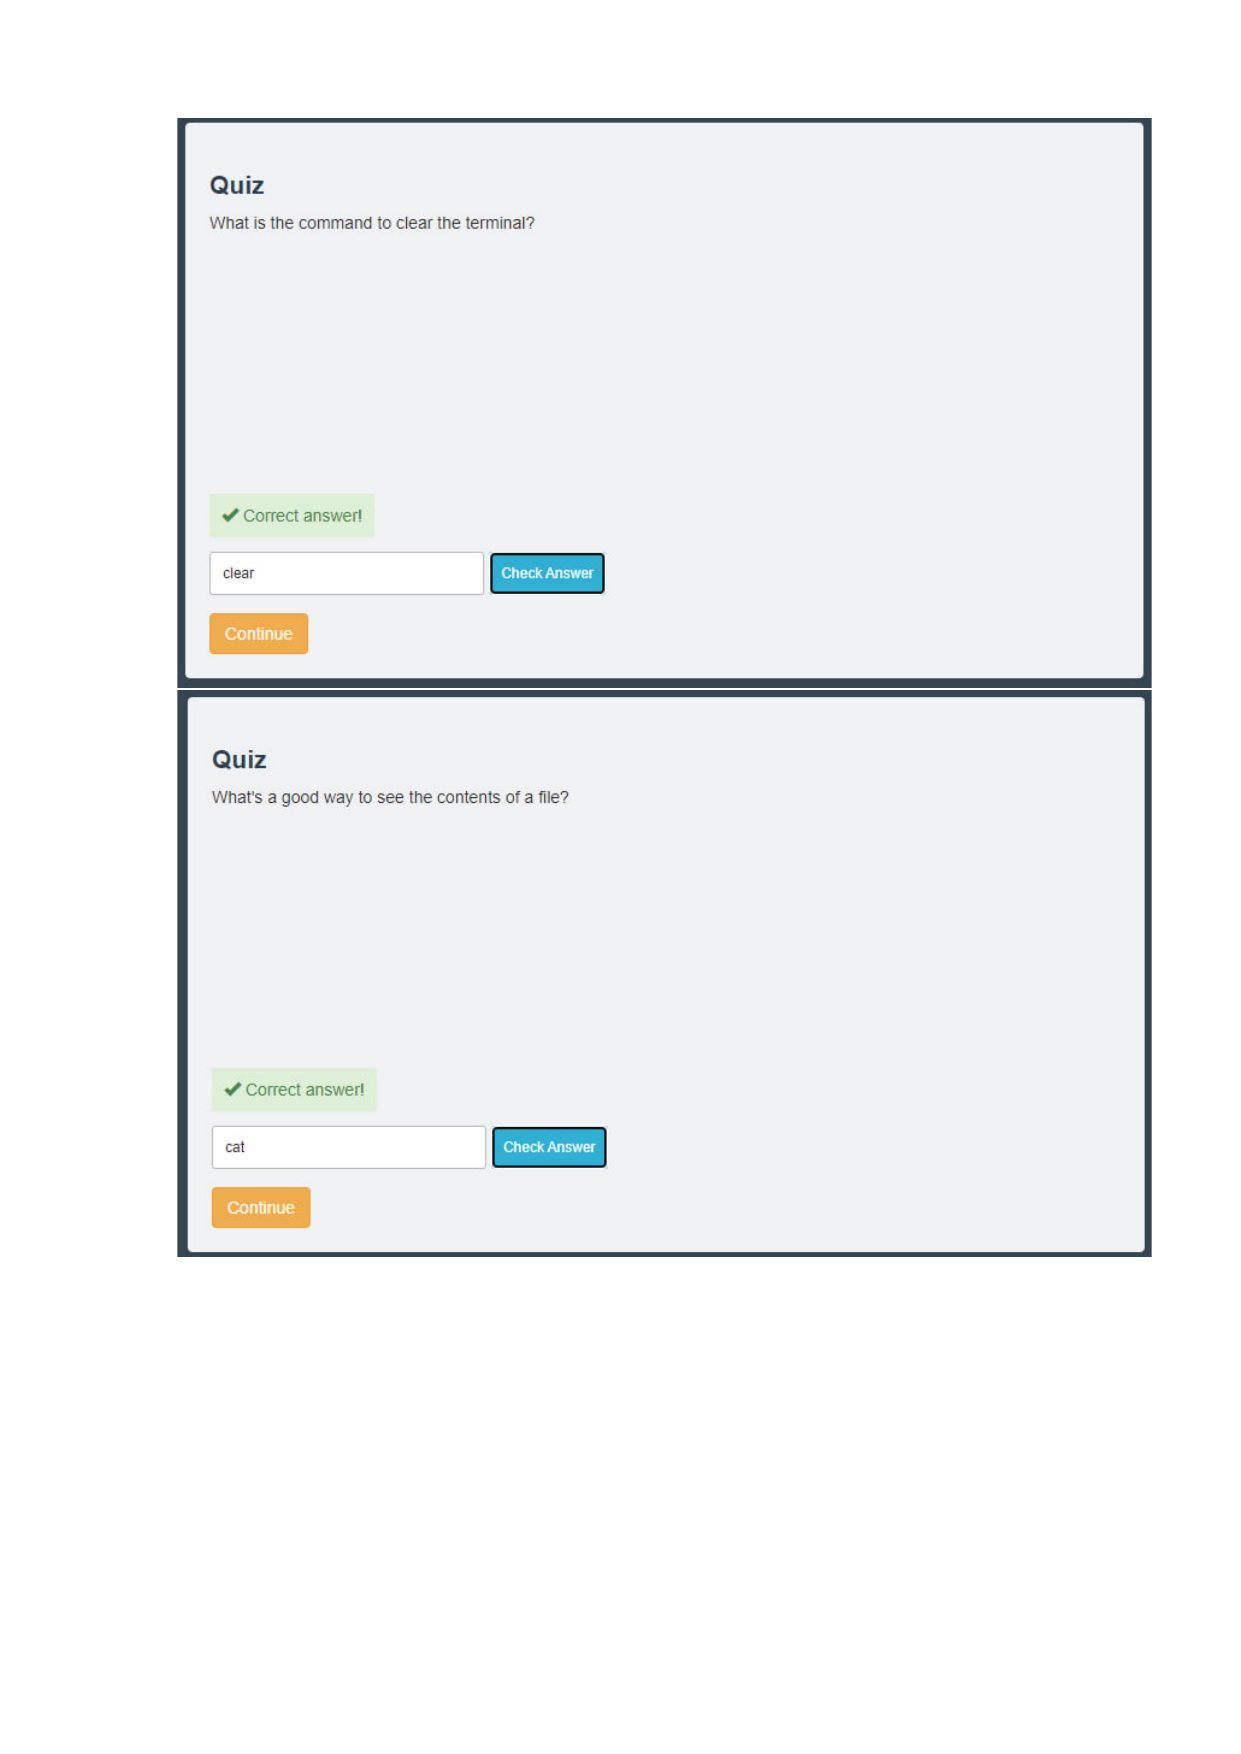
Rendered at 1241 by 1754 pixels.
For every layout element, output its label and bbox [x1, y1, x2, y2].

picture [177, 118, 1152, 688]
picture [177, 690, 1152, 1257]
